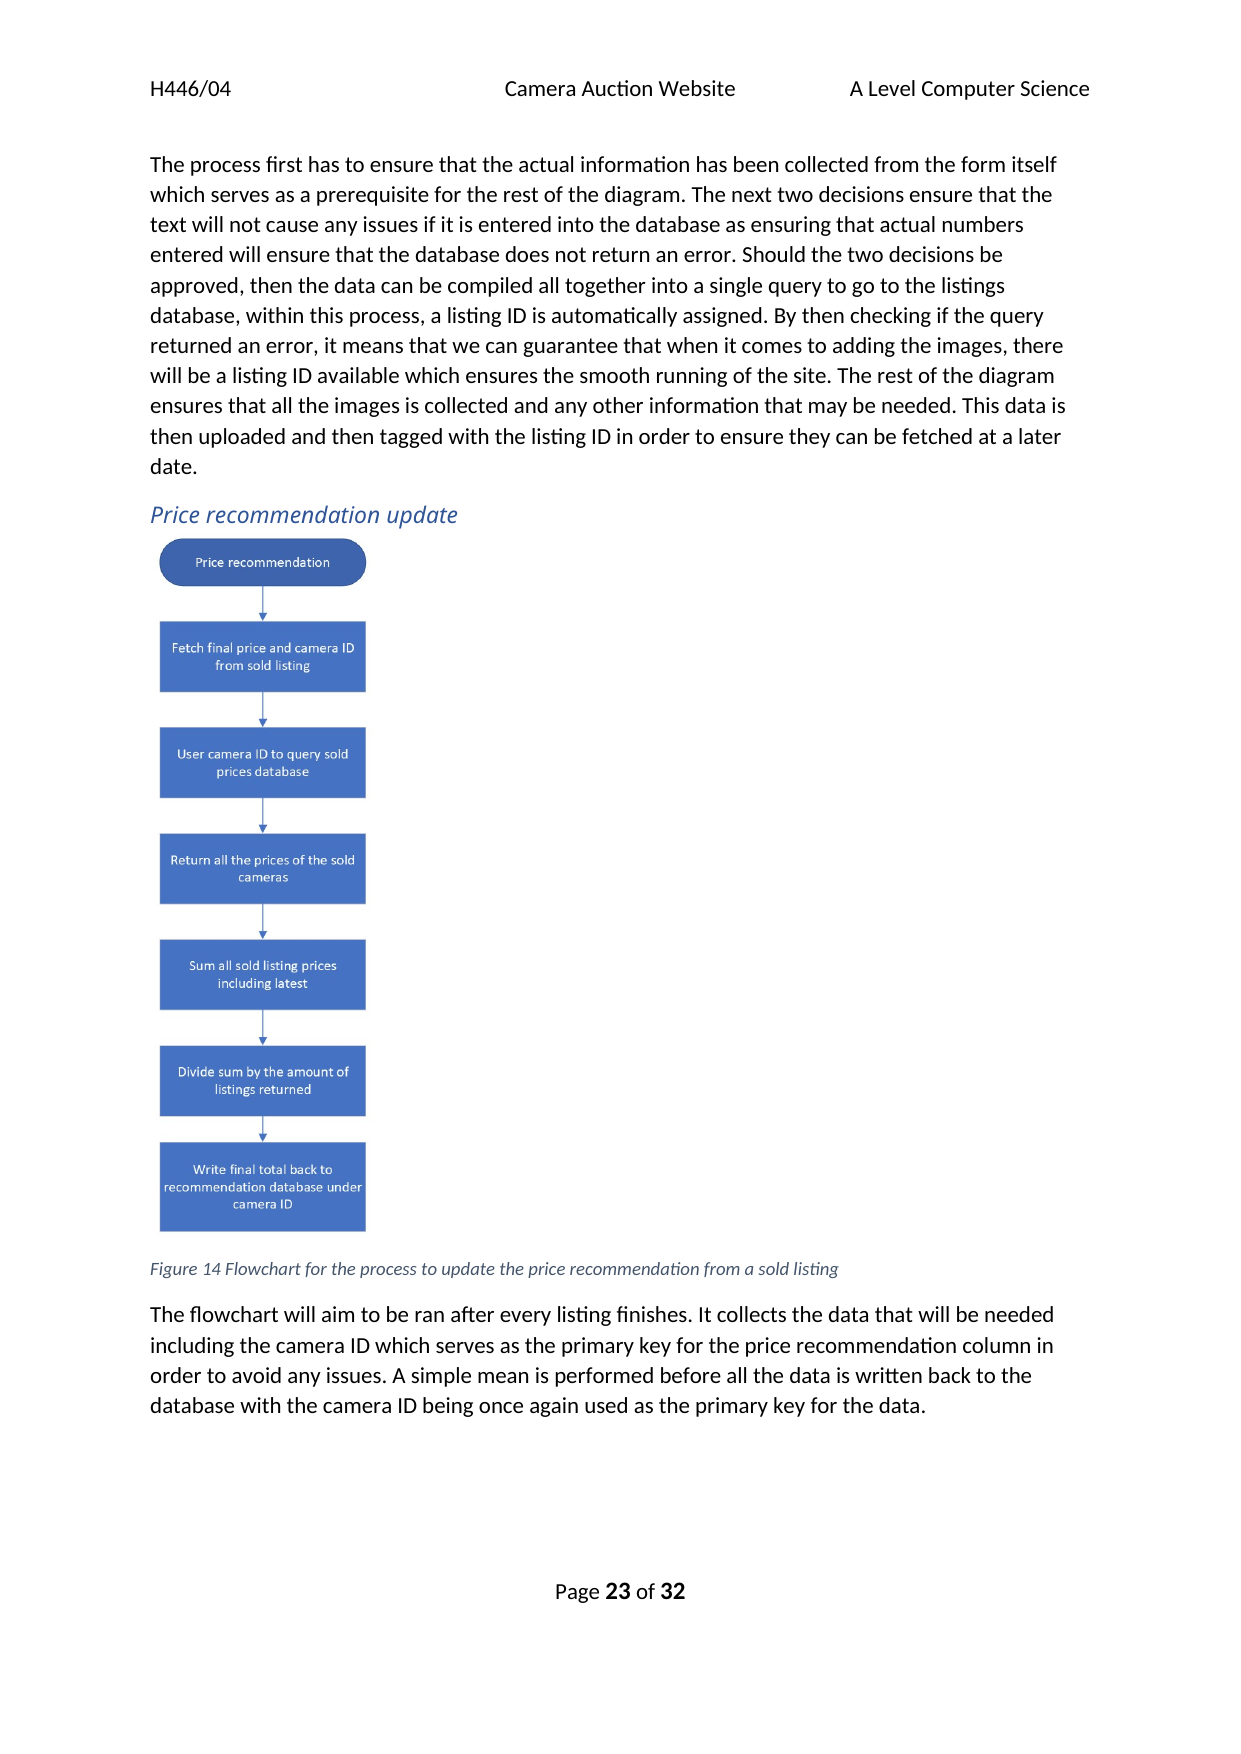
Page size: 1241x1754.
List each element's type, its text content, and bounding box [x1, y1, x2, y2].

subtitle Price recommendation update [150, 499, 1090, 530]
picture [150, 532, 378, 1238]
text The flowchart will aim to be ran after every listing finishes. It collects the data that will be needed including the camera ID which serves as the primary key for the price recommendation column in order to avoid any issues. A simple mean is performed before all the data is written back to the database with the camera ID being once again used as the primary key for the data. [150, 1301, 1090, 1419]
text The process first has to ensure that the actual information has been collected from the form itself which serves as a prerequisite for the rest of the diagram. The next two decisions ensure that the text will not cause any issues if it is entered into the database as ensuring that actual numbers entered will ensure that the database does not return an error. Should the two decisions be approved, then the data can be compiled all together into a single query to go to the listings database, within this process, a listing ID is automatically assigned. By then checking if the query returned an error, it means that we can guarantee that when it comes to adding the images, there will be a listing ID available which ensures the smooth running of the site. The rest of the diagram ensures that all the images is collected and any other information that may be needed. This data is then uploaded and then tagged with the listing ID in order to ensure they can be fetched at a later date. [150, 150, 1090, 480]
